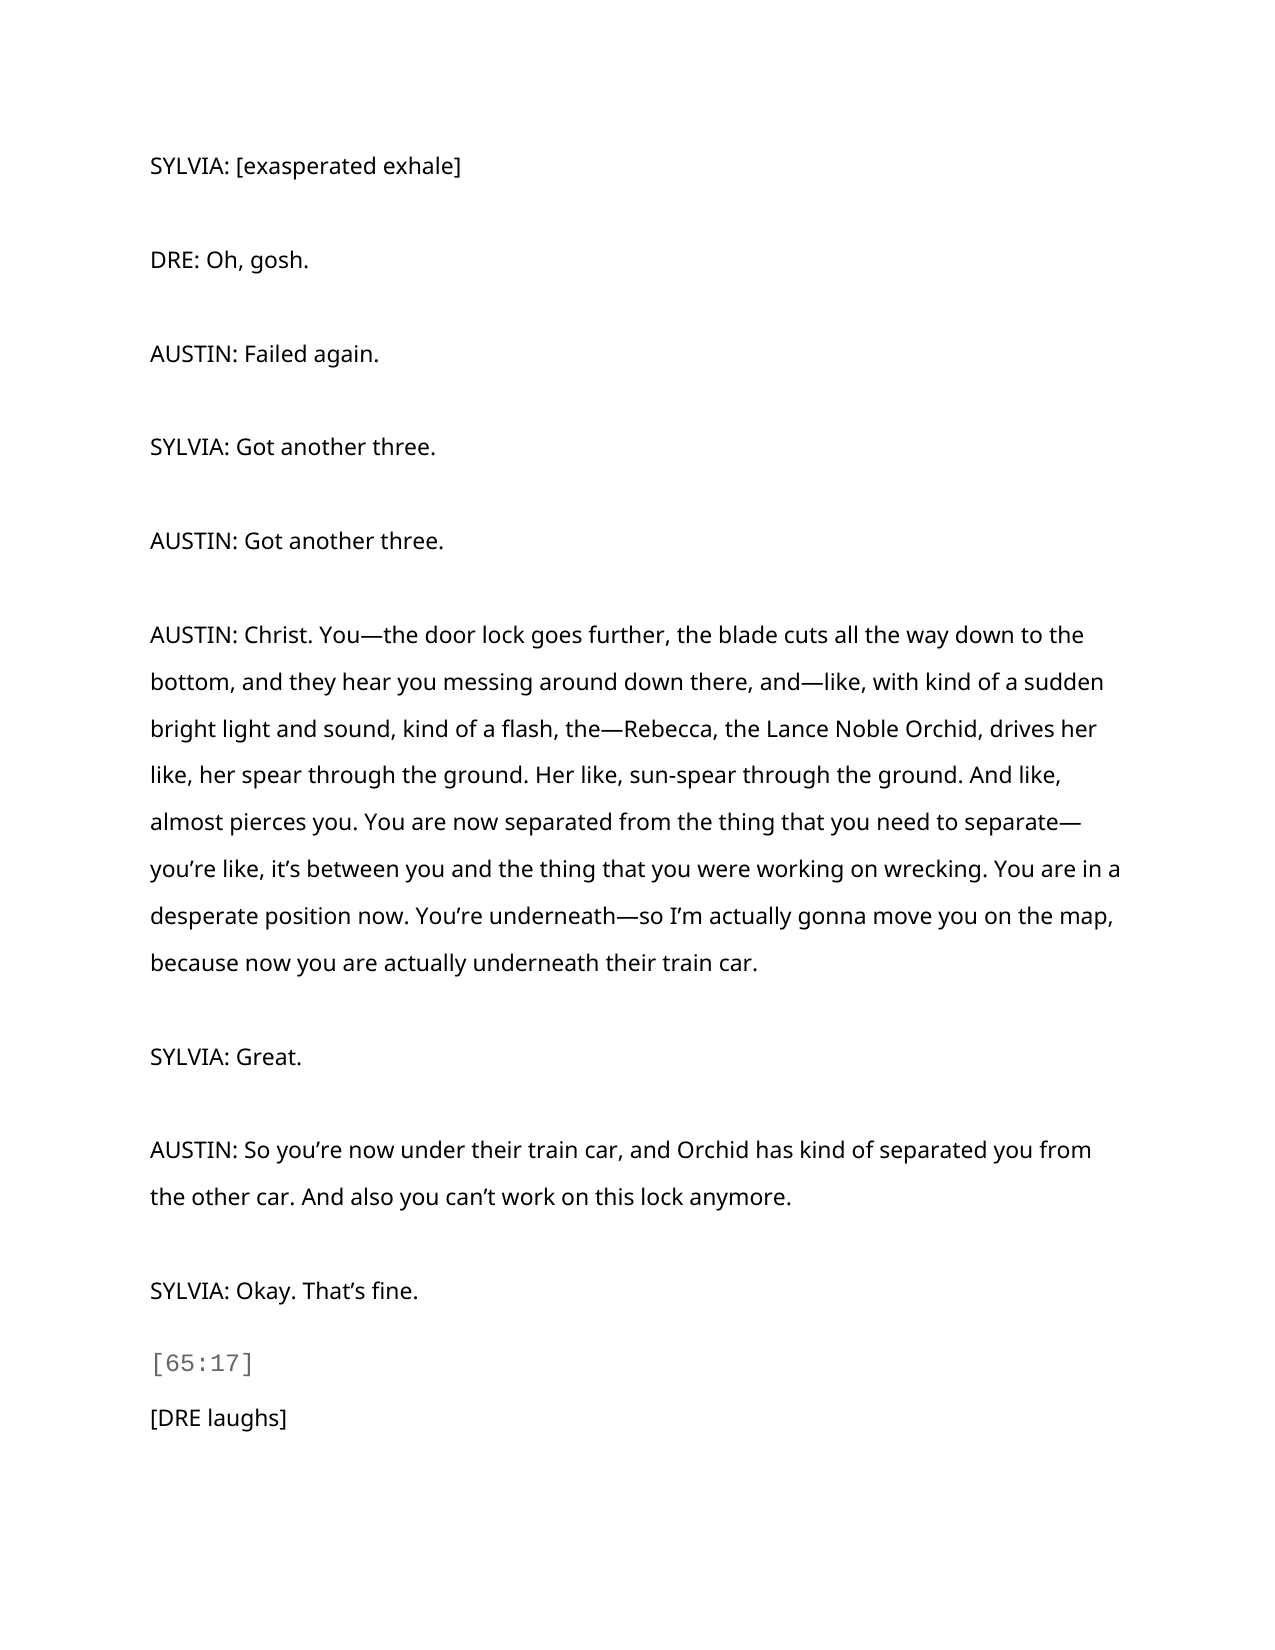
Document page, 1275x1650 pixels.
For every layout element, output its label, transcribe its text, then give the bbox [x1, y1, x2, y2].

text AUSTIN: Christ. You—the door lock goes further, the blade cuts all the way down to the bottom, and they hear you messing around down there, and—like, with kind of a sudden bright light and sound, kind of a flash, the—Rebecca, the Lance Noble Orchid, drives her like, her spear through the ground. Her like, sun-spear through the ground. And like, almost pierces you. You are now separated from the thing that you need to separate—you’re like, it’s between you and the thing that you were working on wrecking. You are in a desperate position now. You’re underneath—so I’m actually gonna move you on the map, because now you are actually underneath their train car. [150, 619, 1125, 978]
subtitle [65:17] [150, 1351, 1125, 1379]
text AUSTIN: Got another three. [150, 525, 1125, 556]
text DRE: Oh, gosh. [150, 244, 1125, 275]
text AUSTIN: Failed again. [150, 337, 1125, 369]
text [DRE laughs] [150, 1402, 1125, 1433]
text SYLVIA: [exasperated exhale] [150, 150, 1125, 181]
text SYLVIA: Great. [150, 1041, 1125, 1072]
text SYLVIA: Okay. That’s fine. [150, 1275, 1125, 1306]
text SYLVIA: Got another three. [150, 431, 1125, 462]
text AUSTIN: So you’re now under their train car, and Orchid has kind of separated you from the other car. And also you can’t work on this lock anymore. [150, 1134, 1125, 1212]
